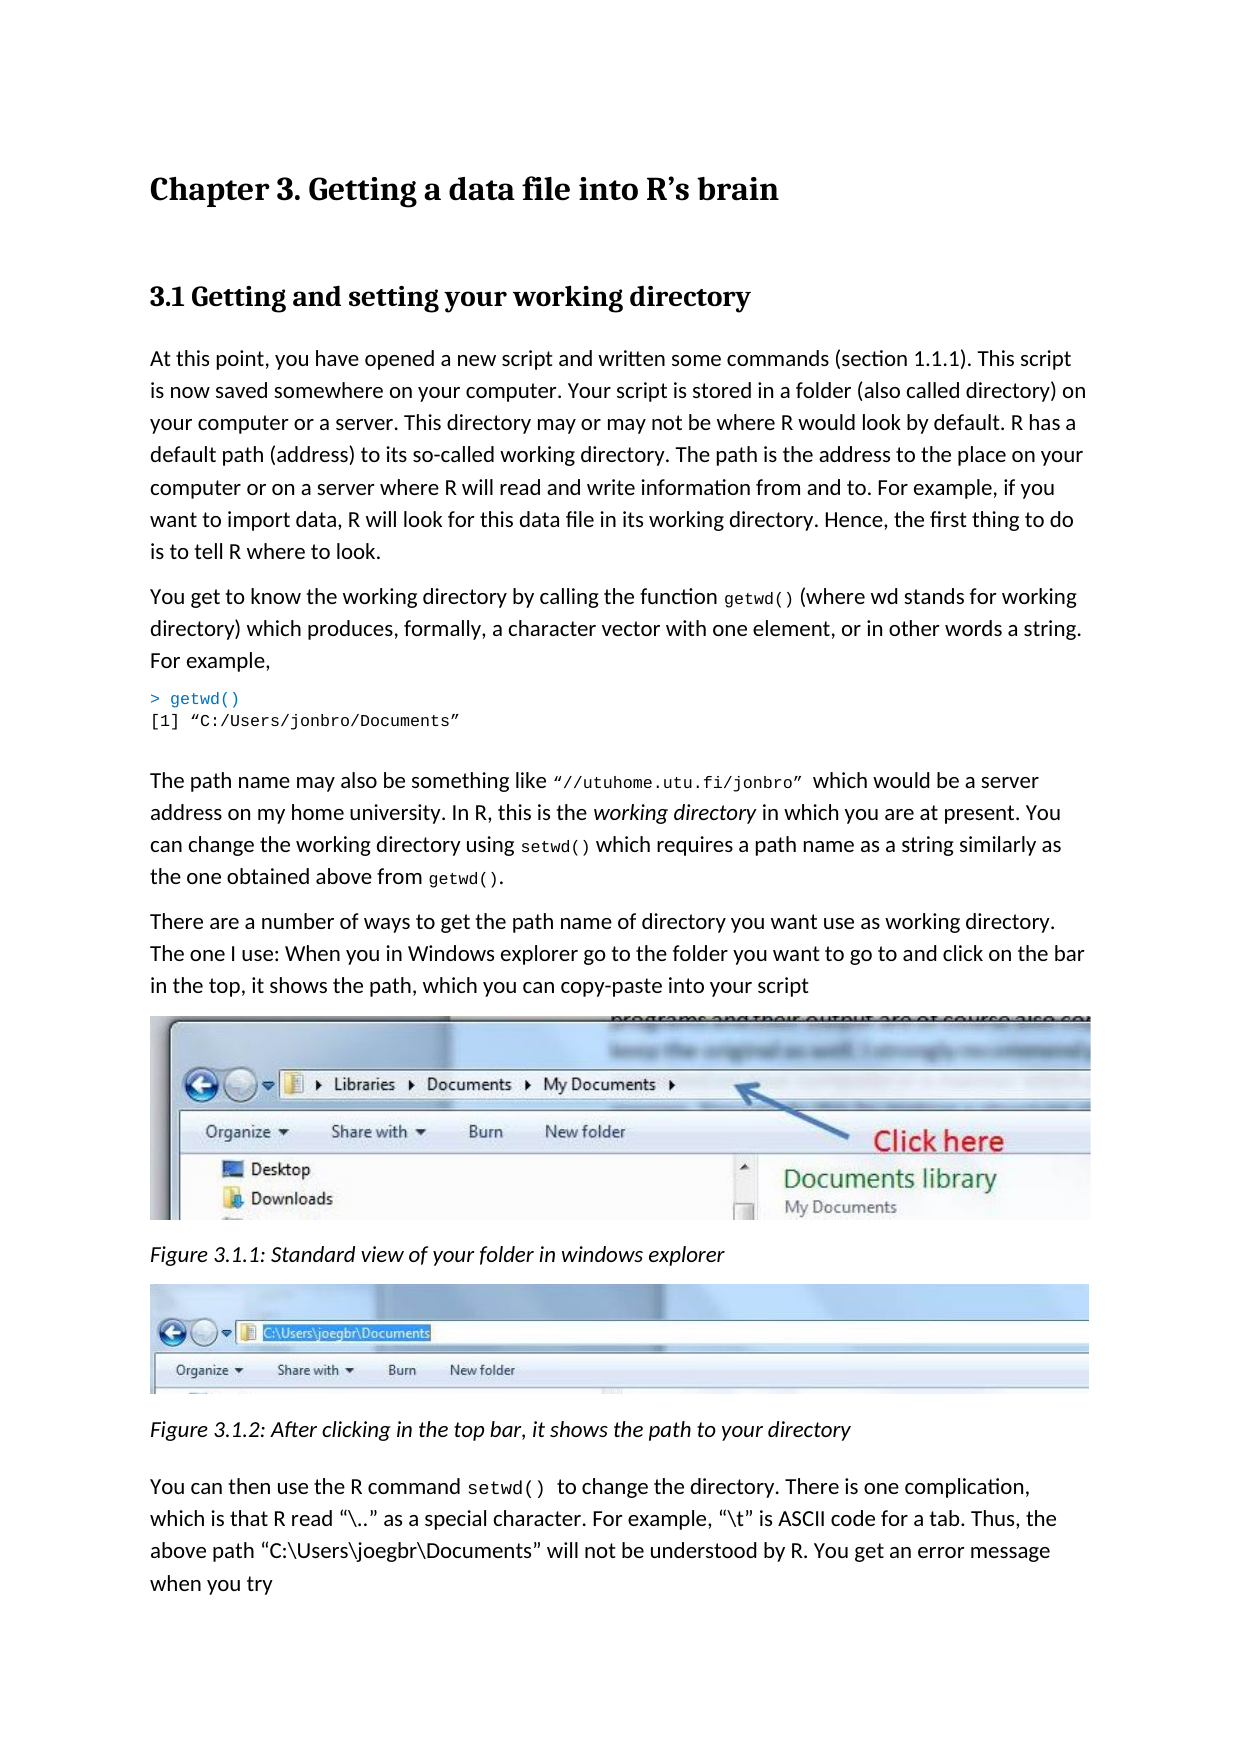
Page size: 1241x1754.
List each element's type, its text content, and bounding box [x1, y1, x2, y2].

text [1] “C:/Users/jonbro/Documents” [150, 712, 1090, 731]
text > getwd() [150, 691, 1090, 710]
subtitle 3.1 Getting and setting your working directory [150, 280, 1090, 314]
text Figure 3.1.2: After clicking in the top bar, it shows the path to your directory [150, 1415, 1090, 1443]
text Figure 3.1.1: Standard view of your folder in windows explorer [150, 1240, 1090, 1268]
text The path name may also be something like “//utuhome.utu.fi/jonbro” which would be a server address on my home university. In R, this is the working directory in which you are at present. You can change the working directory using setwd() which requires a path name as a string similarly as the one obtained above from getwd(). [150, 766, 1090, 890]
text You get to know the working directory by calling the function getwd() (where wd stands for working directory) which produces, formally, a character vector with one element, or in other words a string. For example, [150, 582, 1090, 674]
subtitle Chapter 3. Getting a data file into R’s brain [150, 171, 1090, 209]
text There are a number of ways to get the path name of directory you want use as working directory. The one I use: When you in Windows explorer go to the folder you want to go to and click on the bar in the top, it shows the path, which you can copy-paste into your script [150, 907, 1090, 999]
picture [150, 1284, 1089, 1394]
text At this point, you have opened a new script and written some commands (section 1.1.1). This script is now saved somewhere on your computer. Your script is stored in a folder (also called directory) on your computer or a server. This directory may or may not be where R would look by default. R has a default path (address) to its so-called working directory. The path is the address to the place on your computer or on a server where R will read and write information from and to. For example, if you want to import data, R will look for this data file in its working directory. Hence, the first thing to do is to tell R where to look. [150, 344, 1090, 565]
picture [150, 1016, 1091, 1220]
text You can then use the R command setwd() to change the directory. There is one complication, which is that R read “\..” as a special character. For example, “\t” is ASCII code for a tab. Thus, the above path “C:\Users\joegbr\Documents” will not be understood by R. You get an error message when you try [150, 1472, 1090, 1597]
